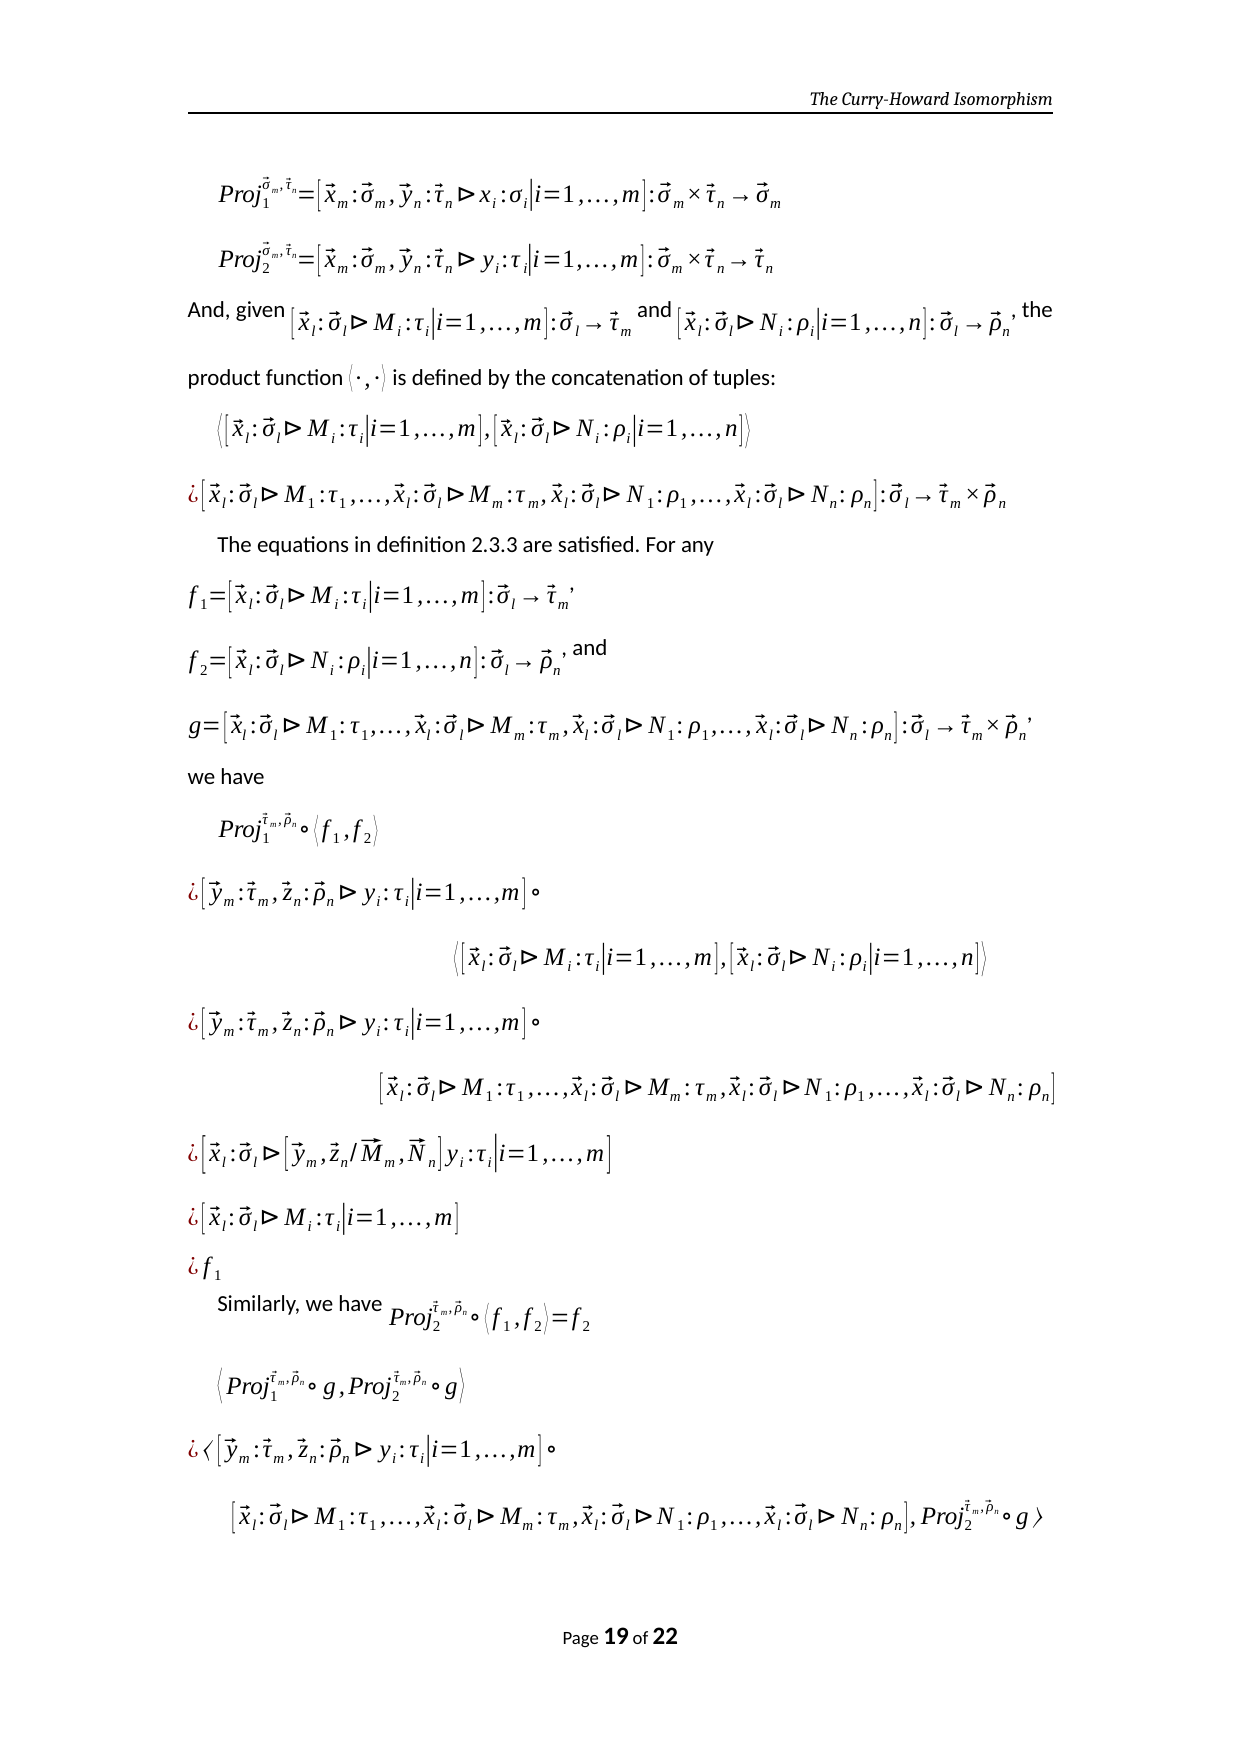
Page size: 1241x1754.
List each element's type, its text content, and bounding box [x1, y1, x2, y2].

text And, given and , the product function is defined by the concatenation of tuples: [187, 292, 1053, 394]
text Similarly, we have [187, 1284, 1053, 1349]
text , [187, 565, 1053, 630]
text we have [187, 760, 1053, 793]
text The equations in definition 2.3.3 are satisfied. For any [187, 528, 1053, 561]
text , [187, 695, 1053, 760]
text , and [187, 630, 1053, 695]
